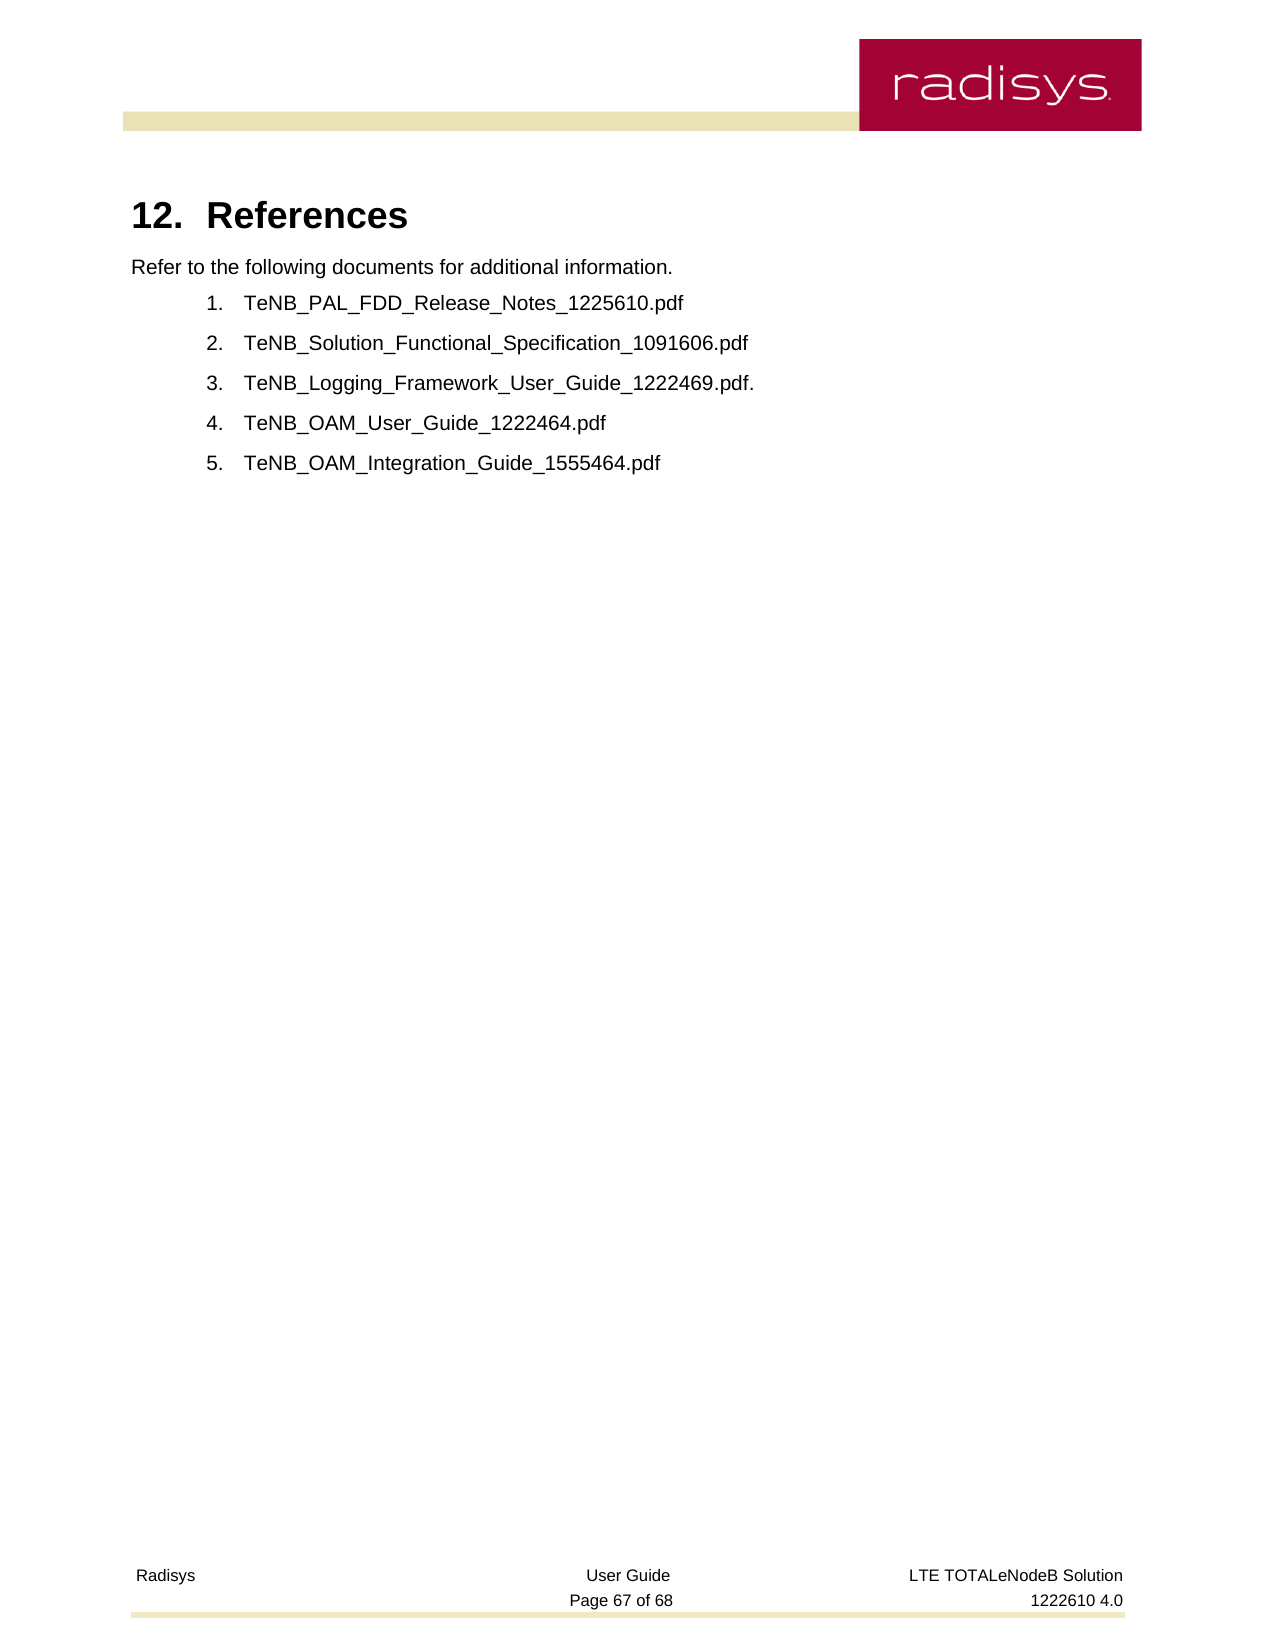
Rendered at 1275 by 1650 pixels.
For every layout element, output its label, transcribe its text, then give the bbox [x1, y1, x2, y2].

text Refer to the following documents for additional information. [131, 249, 1028, 278]
list TeNB_OAM_Integration_Guide_1555464.pdf [206, 450, 1125, 474]
picture [123, 39, 1142, 131]
list TeNB_Logging_Framework_User_Guide_1222469.pdf. [206, 370, 1125, 394]
list TeNB_OAM_User_Guide_1222464.pdf [206, 410, 1125, 434]
list TeNB_Solution_Functional_Specification_1091606.pdf [206, 330, 1125, 354]
subtitle References [131, 194, 1125, 237]
list TeNB_PAL_FDD_Release_Notes_1225610.pdf [206, 290, 1125, 314]
